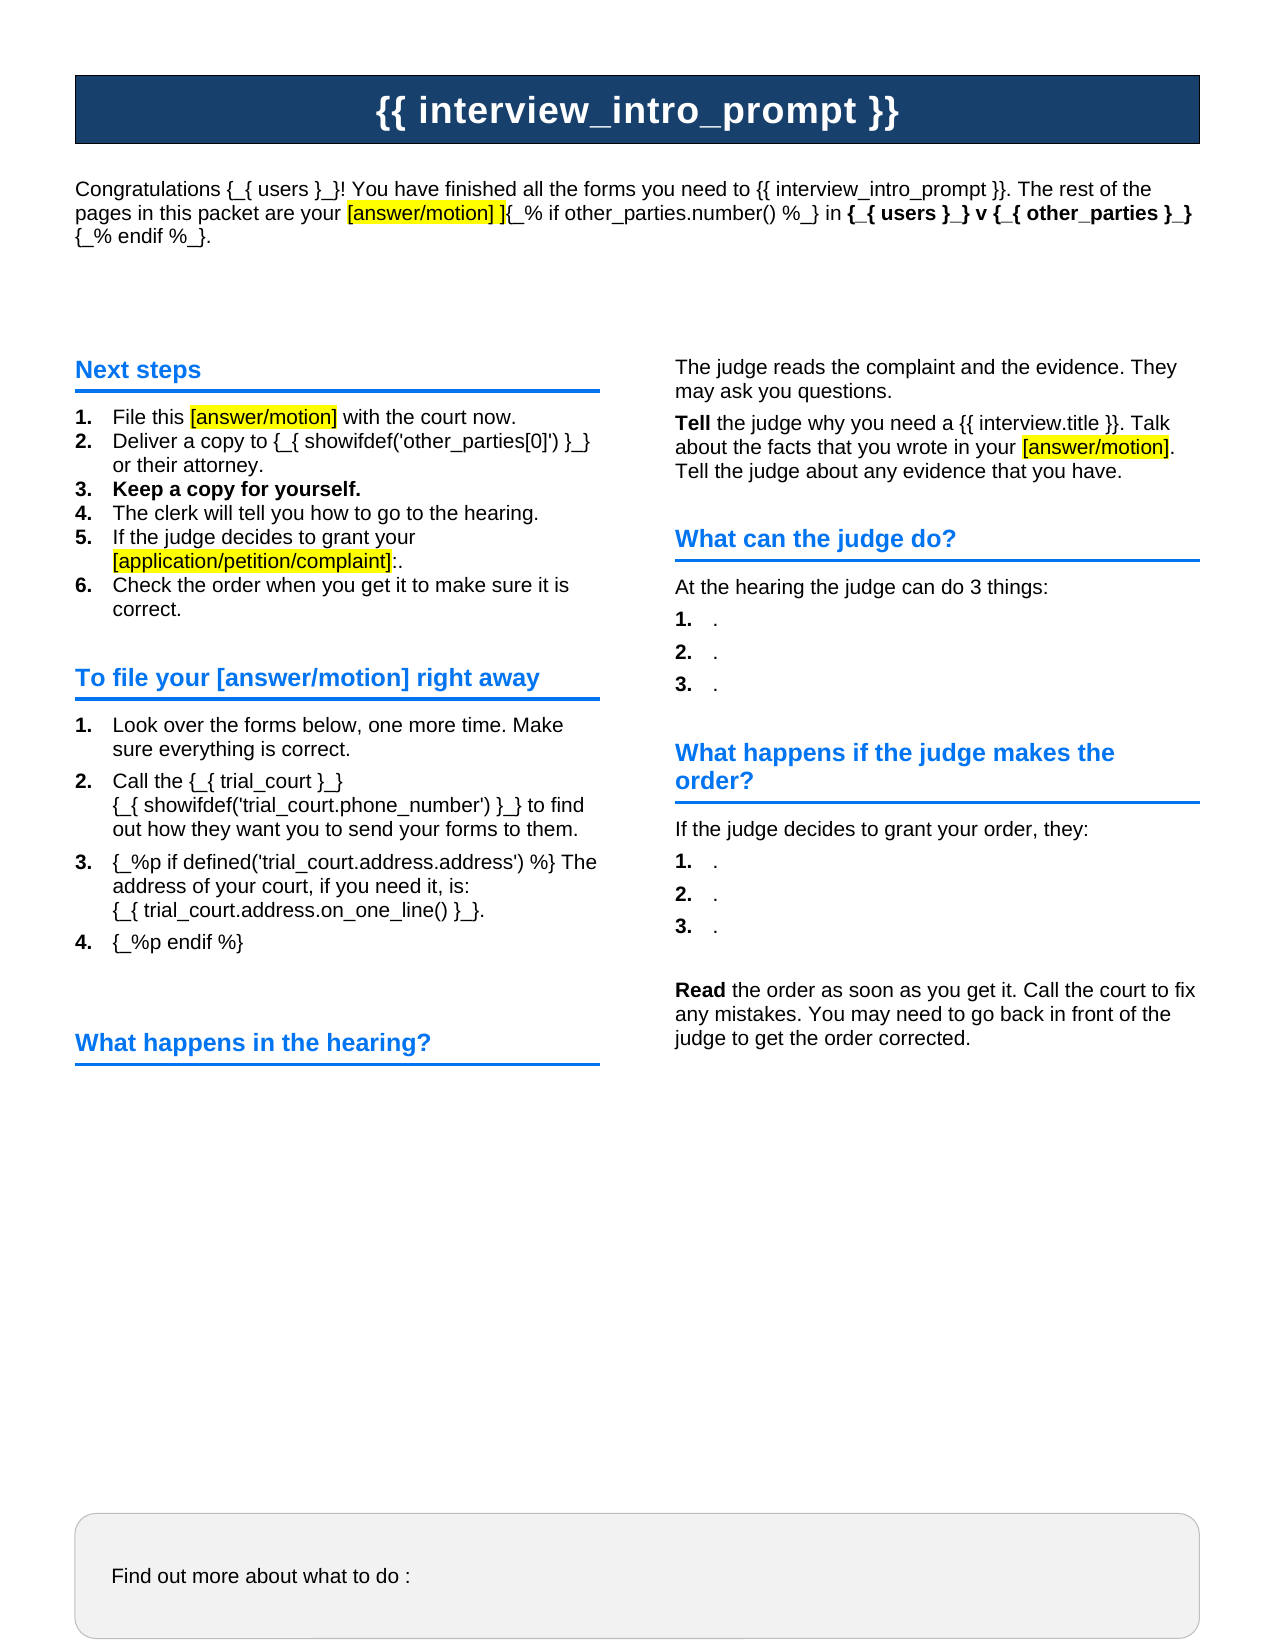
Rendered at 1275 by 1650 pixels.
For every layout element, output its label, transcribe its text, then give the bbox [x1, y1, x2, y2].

list . [675, 607, 1200, 631]
list File this [answer/motion] with the court now. [75, 405, 190, 429]
text Read the order as soon as you get it. Call the court to fix any mistakes. You may need to go back in front of the judge to get the order corrected. [675, 978, 1200, 1050]
list . [675, 639, 1200, 663]
list Deliver a copy to {_{ showifdef('other_parties[0]') }_} or their attorney. [75, 429, 600, 477]
list . [675, 881, 1200, 905]
text If the judge decides to grant your order, they: [675, 817, 1200, 841]
text The judge reads the complaint and the evidence. They may ask you questions. [675, 354, 1200, 402]
list . [675, 672, 1200, 696]
list Keep a copy for yourself. [75, 477, 600, 501]
list {_%p endif %} [75, 930, 600, 954]
list Look over the forms below, one more time. Make sure everything is correct. [75, 713, 600, 761]
subtitle What happens in the hearing? [75, 1028, 600, 1063]
text Tell the judge why you need a {{ interview.title }}. Talk about the facts that you wrote in your [answer/motion]. Tell the judge about any evidence that you have. [675, 411, 1200, 483]
text Congratulations {_{ users }_}! You have finished all the forms you need to {{ interview_intro_prompt }}. The rest of the pages in this packet are your [answer/motion] ]{_% if other_parties.number() %_} in {_{ users }_} v {_{ other_parties }_}{_% endif %_}. [75, 176, 1200, 248]
list . [675, 849, 1200, 873]
list Check the order when you get it to make sure it is correct. [75, 573, 600, 621]
subtitle What can the judge do? [675, 524, 1200, 559]
list Call the {_{ trial_court }_} {_{ showifdef('trial_court.phone_number') }_} to find out how they want you to send your forms to them. [75, 769, 600, 841]
subtitle To file your [answer/motion] right away [75, 662, 600, 697]
list . [675, 914, 1200, 938]
table_header {{ interview_intro_prompt }} [76, 76, 1199, 143]
list If the judge decides to grant your [application/petition/complaint]:. [75, 525, 600, 573]
subtitle Next steps [75, 354, 600, 389]
list File this [answer/motion] with the court now. [337, 405, 600, 429]
text At the hearing the judge can do 3 things: [675, 575, 1200, 599]
list The clerk will tell you how to go to the hearing. [75, 501, 600, 525]
list {_%p if defined('trial_court.address.address') %} The address of your court, if you need it, is: {_{ trial_court.address.on_one_line() }_}. [75, 849, 600, 921]
subtitle What happens if the judge makes the order? [675, 737, 1200, 801]
